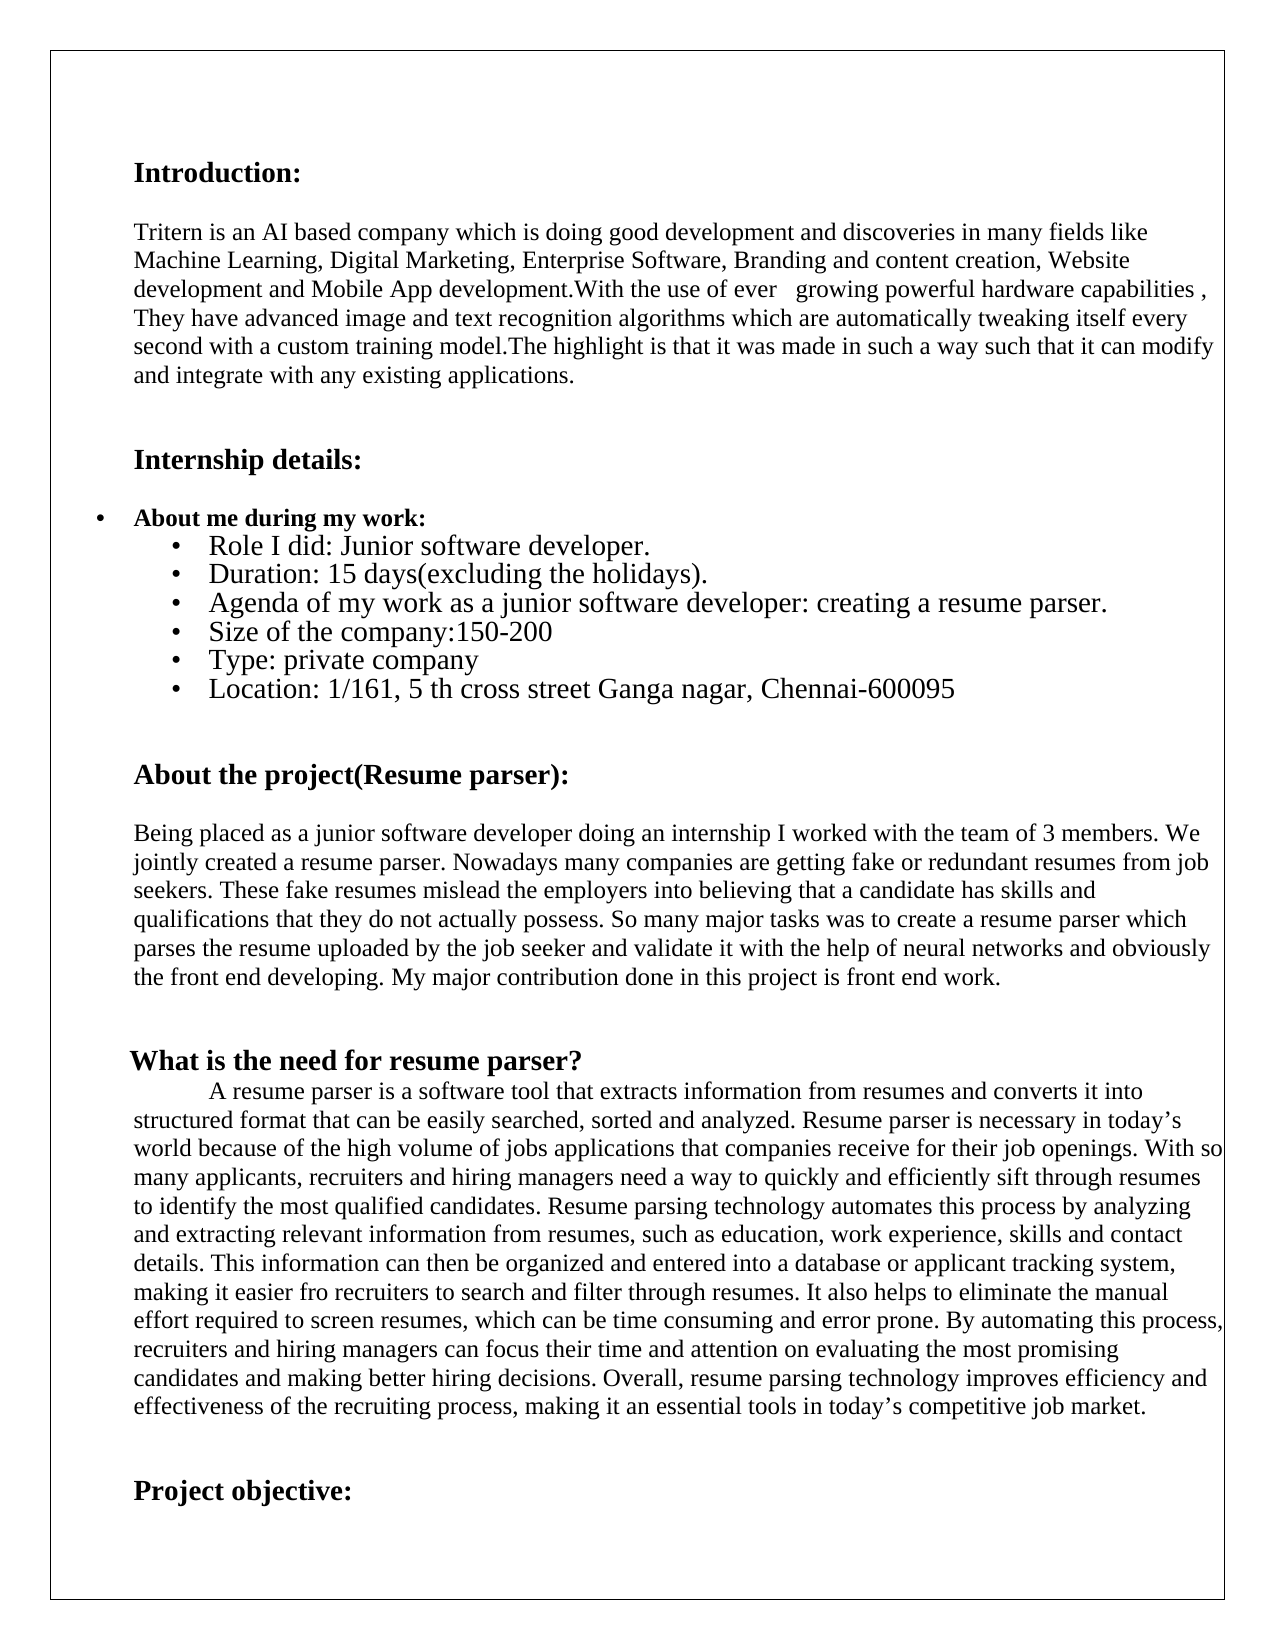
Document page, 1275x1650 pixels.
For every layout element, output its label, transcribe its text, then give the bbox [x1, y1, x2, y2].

text Tritern is an AI based company which is doing good development and discoveries in many fields like Machine Learning, Digital Marketing, Enterprise Software, Branding and content creation, Website development and Mobile App development.With the use of ever growing powerful hardware capabilities , They have advanced image and text recognition algorithms which are automatically tweaking itself every second with a custom training model.The highlight is that it was made in such a way such that it can modify and integrate with any existing applications. [133, 217, 1224, 389]
list Agenda of my work as a junior software developer: creating a resume parser. [171, 589, 1224, 618]
list Size of the company:150-200 [171, 618, 1224, 647]
text A resume parser is a software tool that extracts information from resumes and converts it into structured format that can be easily searched, sorted and analyzed. Resume parser is necessary in today’s world because of the high volume of jobs applications that companies receive for their job openings. With so many applicants, recruiters and hiring managers need a way to quickly and efficiently sift through resumes to identify the most qualified candidates. Resume parsing technology automates this process by analyzing and extracting relevant information from resumes, such as education, work experience, skills and contact details. This information can then be organized and entered into a database or applicant tracking system, making it easier fro recruiters to search and filter through resumes. It also helps to eliminate the manual effort required to screen resumes, which can be time consuming and error prone. By automating this process, recruiters and hiring managers can focus their time and attention on evaluating the most promising candidates and making better hiring decisions. Overall, resume parsing technology improves efficiency and effectiveness of the recruiting process, making it an essential tools in today’s competitive job market. [133, 1077, 1224, 1420]
list Duration: 15 days(excluding the holidays). [171, 561, 1224, 589]
list Role I did: Junior software developer. [171, 532, 1224, 561]
text Project objective: [133, 1478, 1224, 1506]
text Internship details: [133, 446, 1224, 475]
list Type: private company [171, 647, 1224, 676]
list Location: 1/161, 5 th cross street Ganga nagar, Chennai-600095 [171, 676, 1224, 704]
list About me during my work: [96, 504, 1224, 532]
text About the project(Resume parser): [133, 761, 1224, 790]
text Introduction: [133, 160, 1224, 188]
text Being placed as a junior software developer doing an internship I worked with the team of 3 members. We jointly created a resume parser. Nowadays many companies are getting fake or redundant resumes from job seekers. These fake resumes mislead the employers into believing that a candidate has skills and qualifications that they do not actually possess. So many major tasks was to create a resume parser which parses the resume uploaded by the job seeker and validate it with the help of neural networks and obviously the front end developing. My major contribution done in this project is front end work. [133, 819, 1224, 991]
text What is the need for resume parser? [58, 1048, 1224, 1077]
